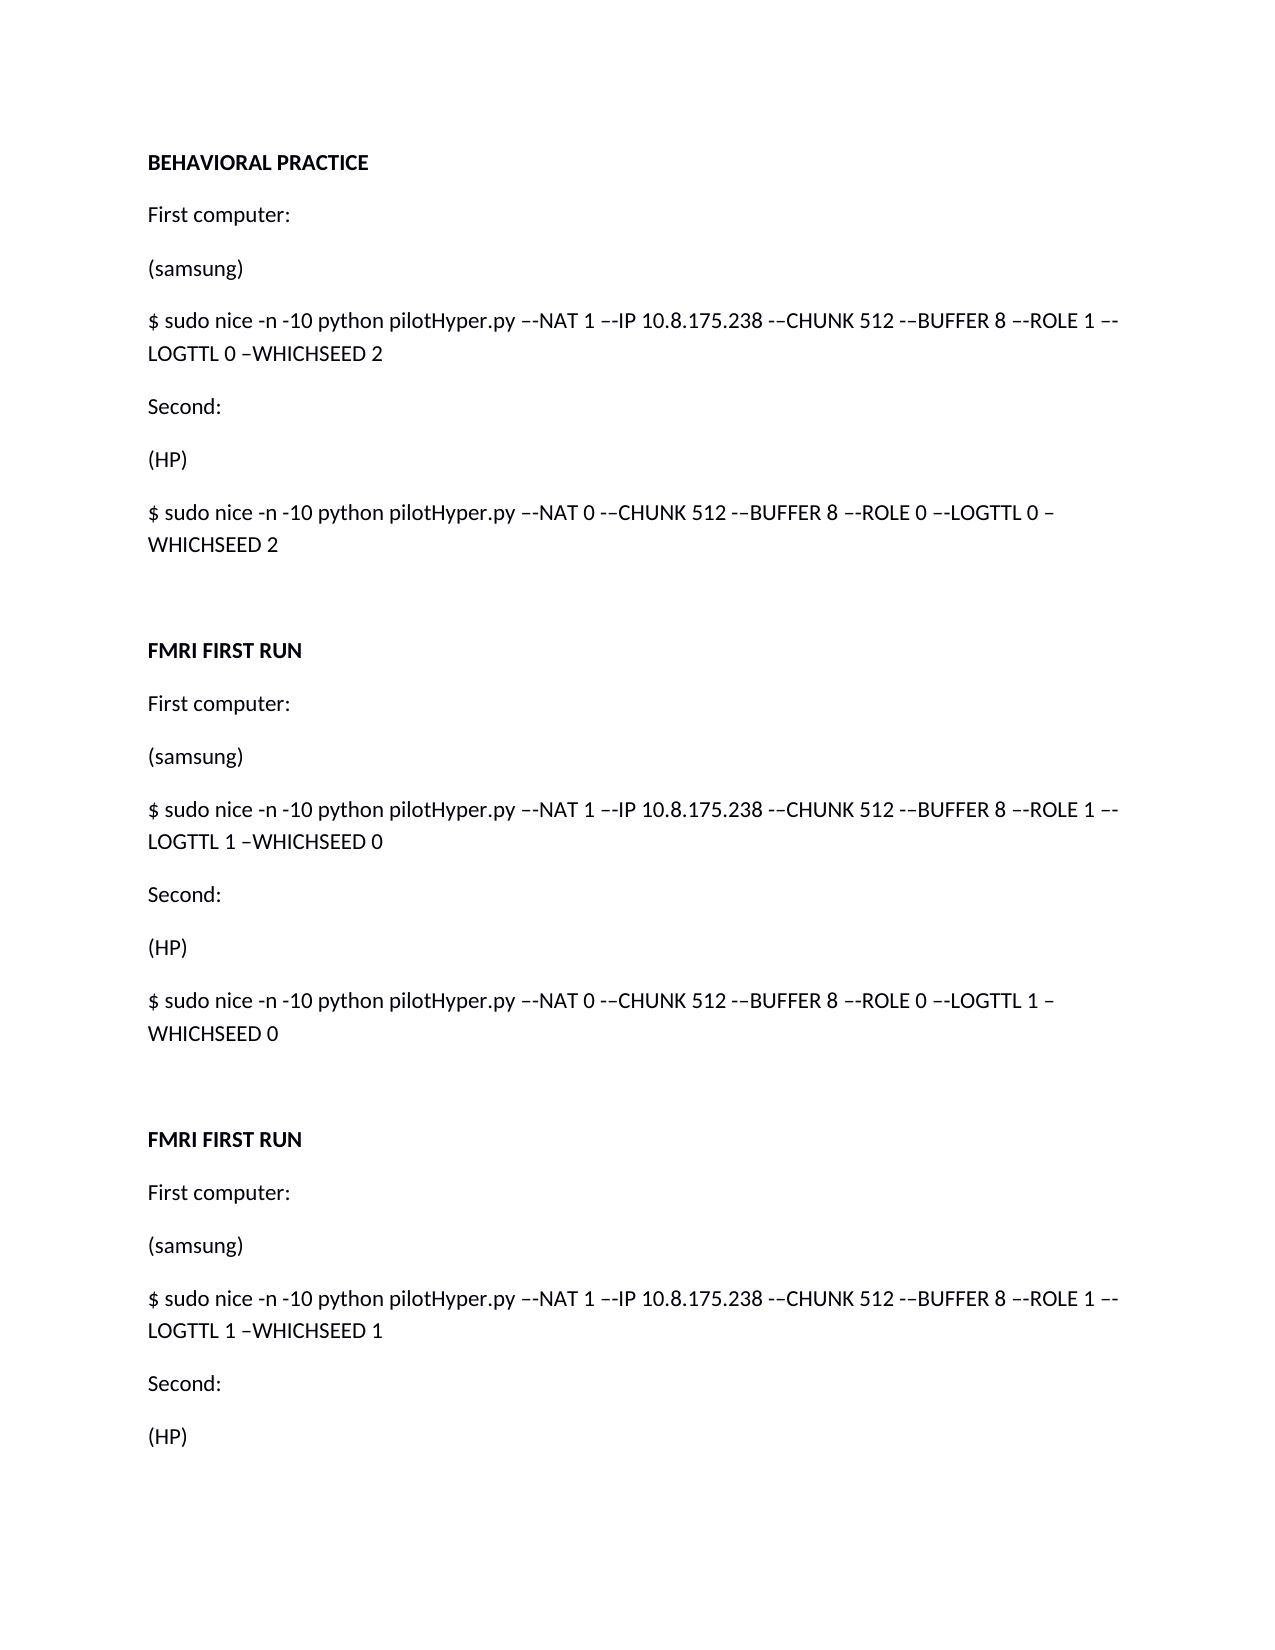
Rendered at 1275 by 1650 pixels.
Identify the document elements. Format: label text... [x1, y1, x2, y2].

text First computer: [148, 201, 1127, 229]
text (samsung) [148, 254, 1127, 282]
text $ sudo nice -n -10 python pilotHyper.py –-NAT 1 –-IP 10.8.175.238 -–CHUNK 512 -–BUFFER 8 –-ROLE 1 –-LOGTTL 1 –WHICHSEED 1 [148, 1284, 1127, 1344]
text $ sudo nice -n -10 python pilotHyper.py –-NAT 0 -–CHUNK 512 -–BUFFER 8 –-ROLE 0 –-LOGTTL 0 –WHICHSEED 2 [148, 498, 1127, 558]
text FMRI FIRST RUN [148, 636, 1127, 664]
text (samsung) [148, 742, 1127, 770]
text Second: [148, 880, 1127, 908]
text (HP) [148, 445, 1127, 473]
text $ sudo nice -n -10 python pilotHyper.py –-NAT 0 -–CHUNK 512 -–BUFFER 8 –-ROLE 0 –-LOGTTL 1 –WHICHSEED 0 [148, 986, 1127, 1047]
text $ sudo nice -n -10 python pilotHyper.py –-NAT 1 –-IP 10.8.175.238 -–CHUNK 512 -–BUFFER 8 –-ROLE 1 –-LOGTTL 1 –WHICHSEED 0 [148, 795, 1127, 855]
text (HP) [148, 933, 1127, 961]
text Second: [148, 392, 1127, 420]
text (HP) [148, 1422, 1127, 1450]
text First computer: [148, 689, 1127, 717]
text First computer: [148, 1178, 1127, 1206]
text BEHAVIORAL PRACTICE [148, 148, 1127, 176]
text $ sudo nice -n -10 python pilotHyper.py –-NAT 1 –-IP 10.8.175.238 -–CHUNK 512 -–BUFFER 8 –-ROLE 1 –-LOGTTL 0 –WHICHSEED 2 [148, 307, 1127, 367]
text (samsung) [148, 1231, 1127, 1259]
text FMRI FIRST RUN [148, 1125, 1127, 1153]
text Second: [148, 1369, 1127, 1397]
